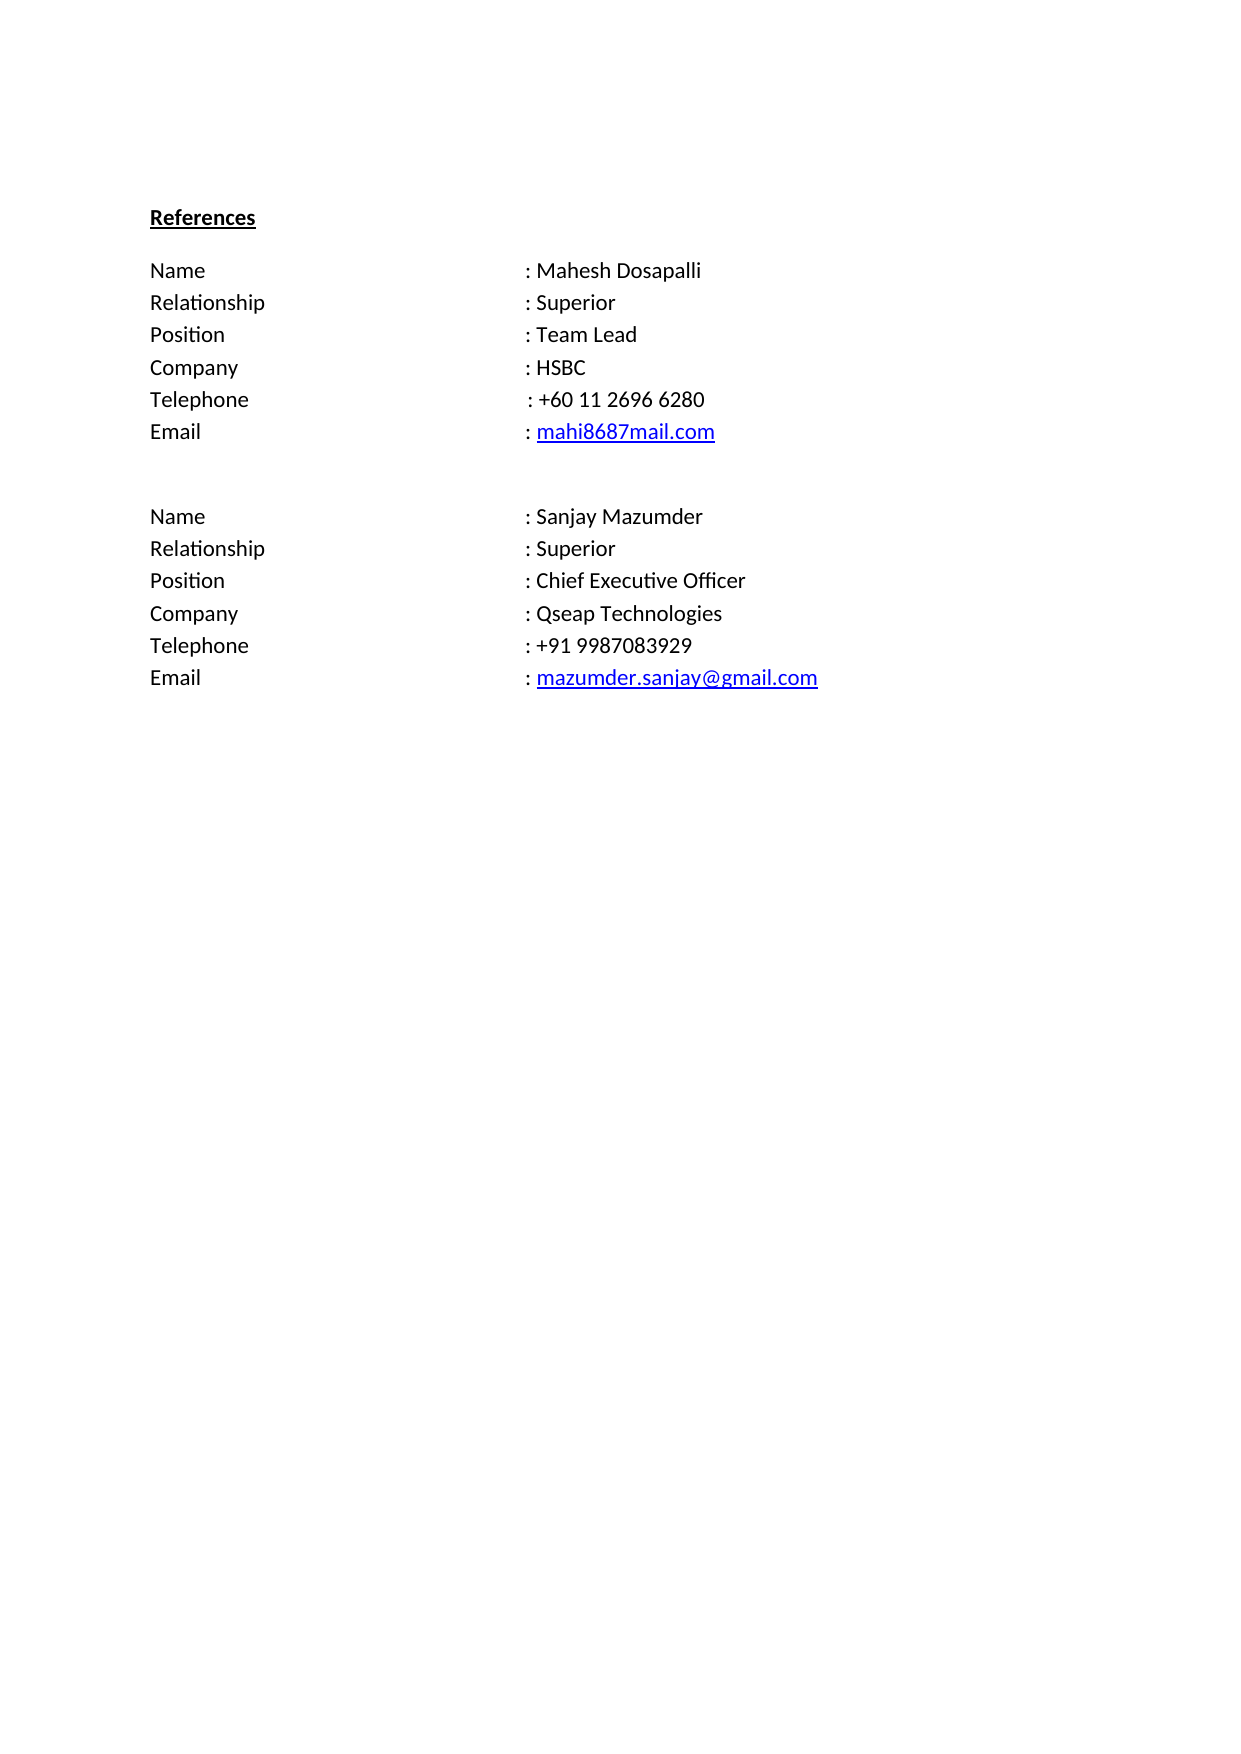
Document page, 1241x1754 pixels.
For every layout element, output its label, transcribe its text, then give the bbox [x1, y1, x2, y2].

text Name : Sanjay Mazumder [150, 502, 1090, 530]
text Name : Mahesh Dosapalli [150, 256, 1090, 284]
text Email : mazumder.sanjay@gmail.com [150, 663, 1090, 691]
text Company : Qseap Technologies [150, 599, 1090, 627]
text Position : Team Lead [150, 320, 1090, 348]
text Company : HSBC [150, 353, 1090, 381]
text References [150, 203, 1090, 231]
text Relationship : Superior [150, 534, 1090, 562]
text Relationship : Superior [150, 288, 1090, 316]
text Telephone : +91 9987083929 [150, 631, 1090, 659]
text Position : Chief Executive Officer [150, 567, 1090, 594]
text Email : mahi8687mail.com [150, 417, 1090, 445]
text Telephone : +60 11 2696 6280 [150, 385, 1090, 413]
